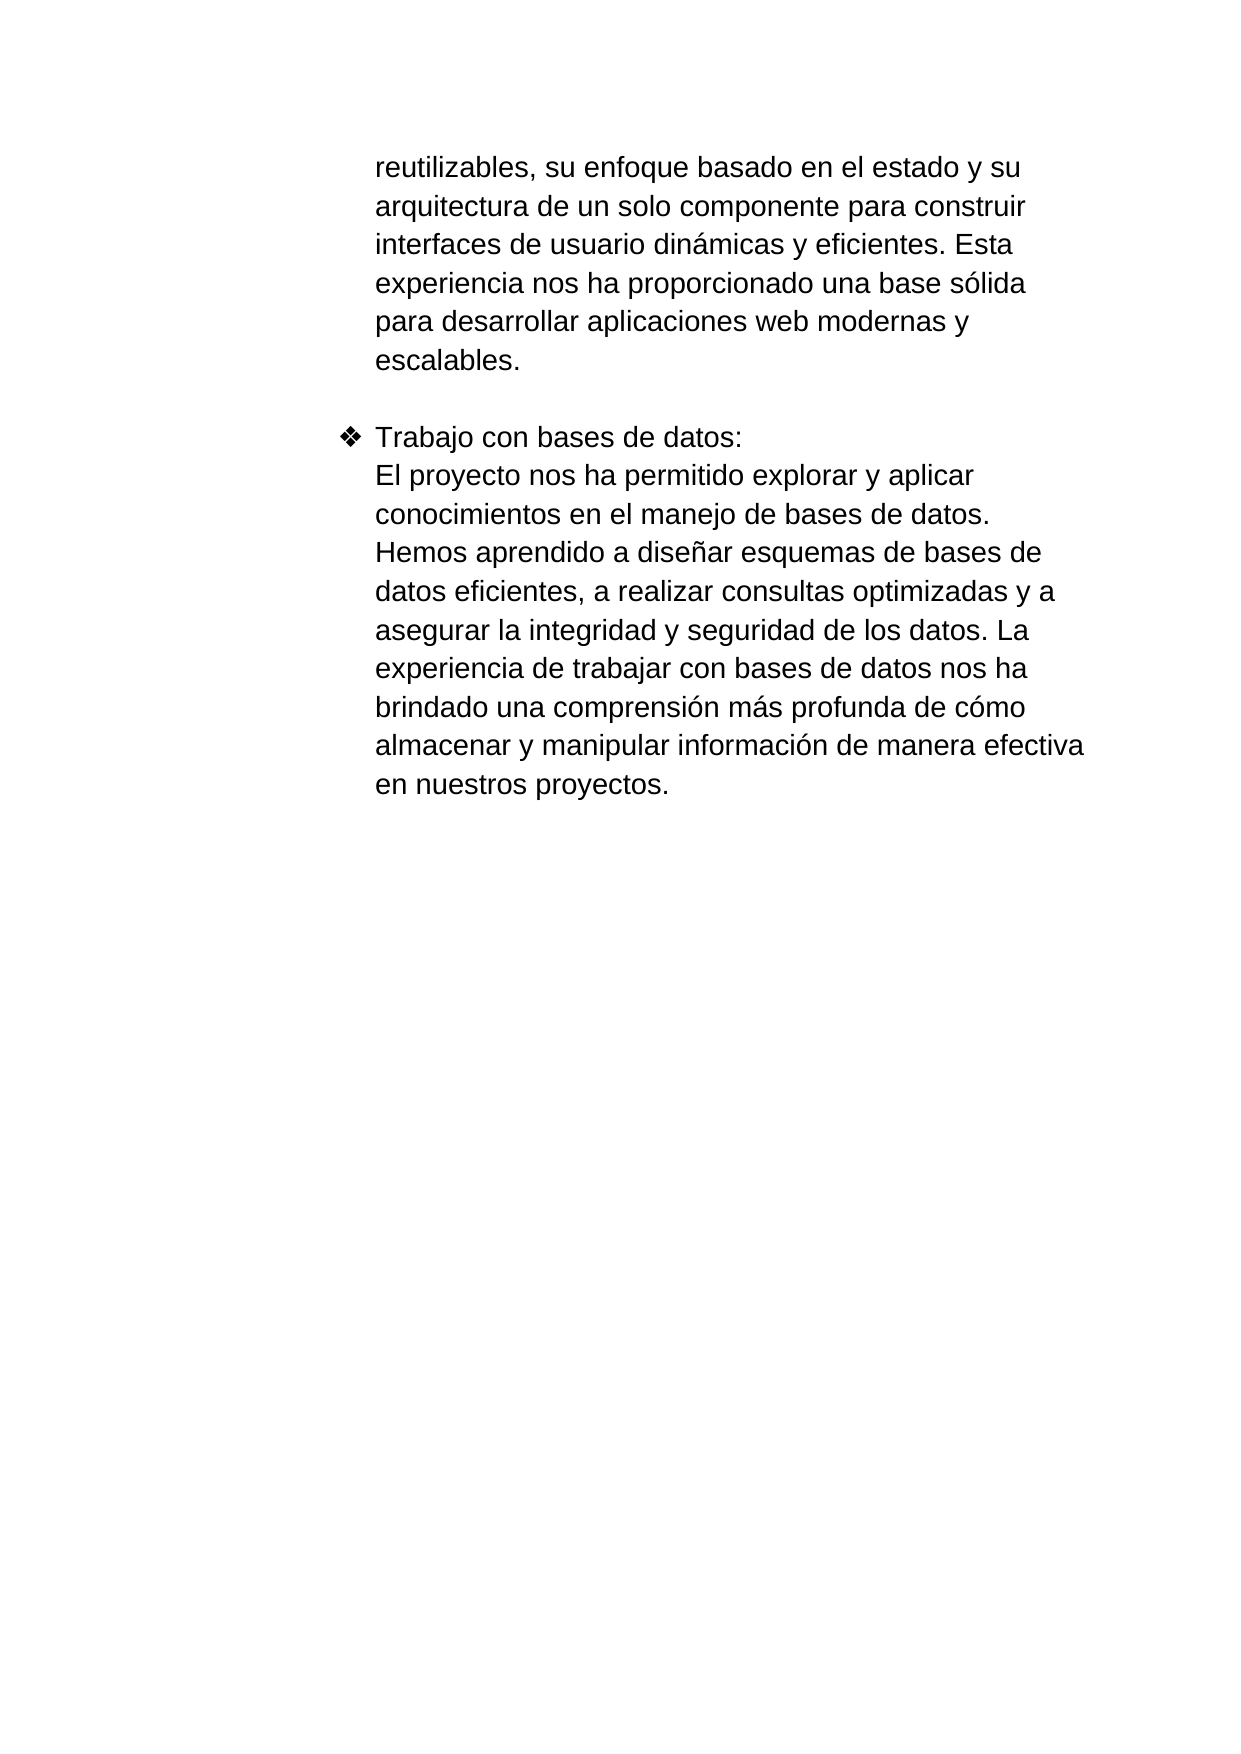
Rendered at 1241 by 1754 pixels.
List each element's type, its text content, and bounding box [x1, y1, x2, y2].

list Trabajo con bases de datos: [337, 420, 1090, 453]
